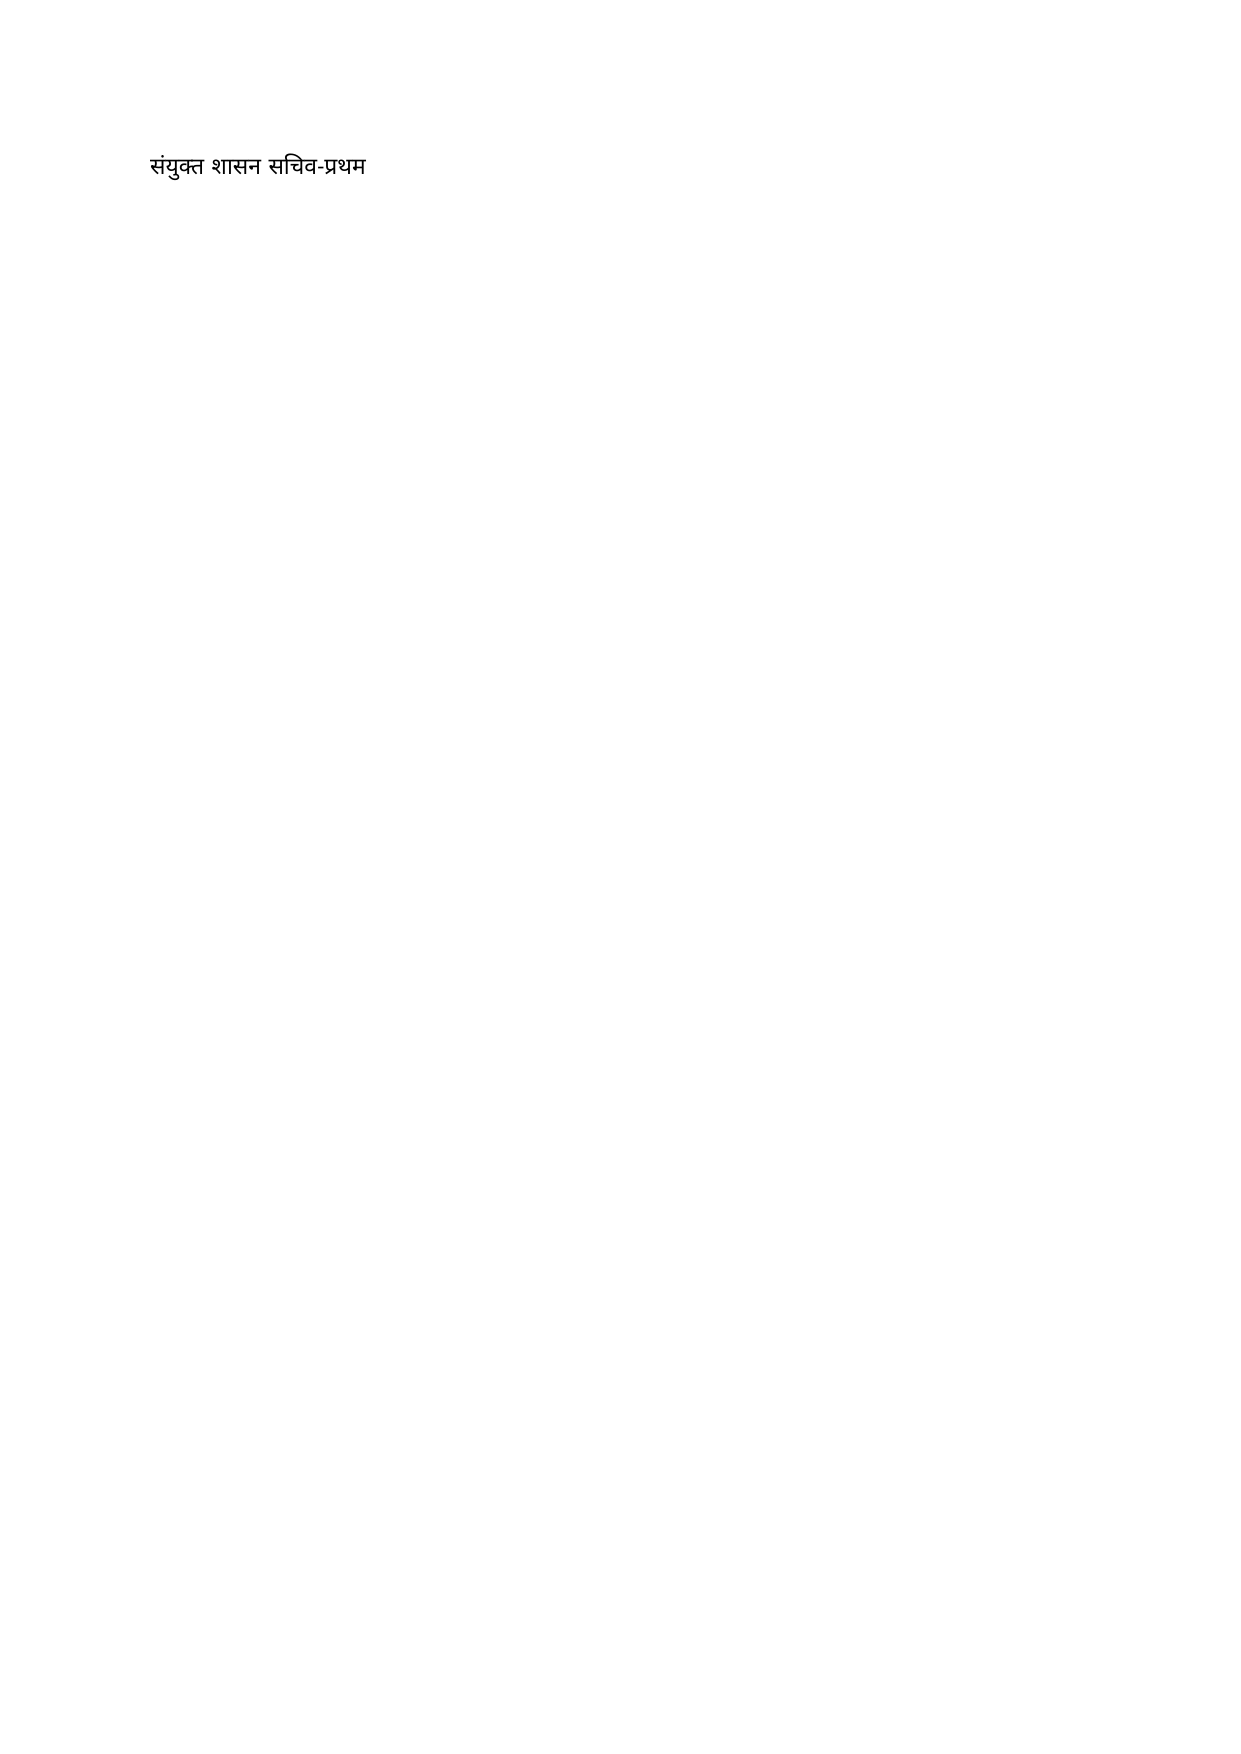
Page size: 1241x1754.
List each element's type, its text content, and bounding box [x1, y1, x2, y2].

text संयुक्त शासन सचिव-प्रथम [150, 150, 1090, 181]
